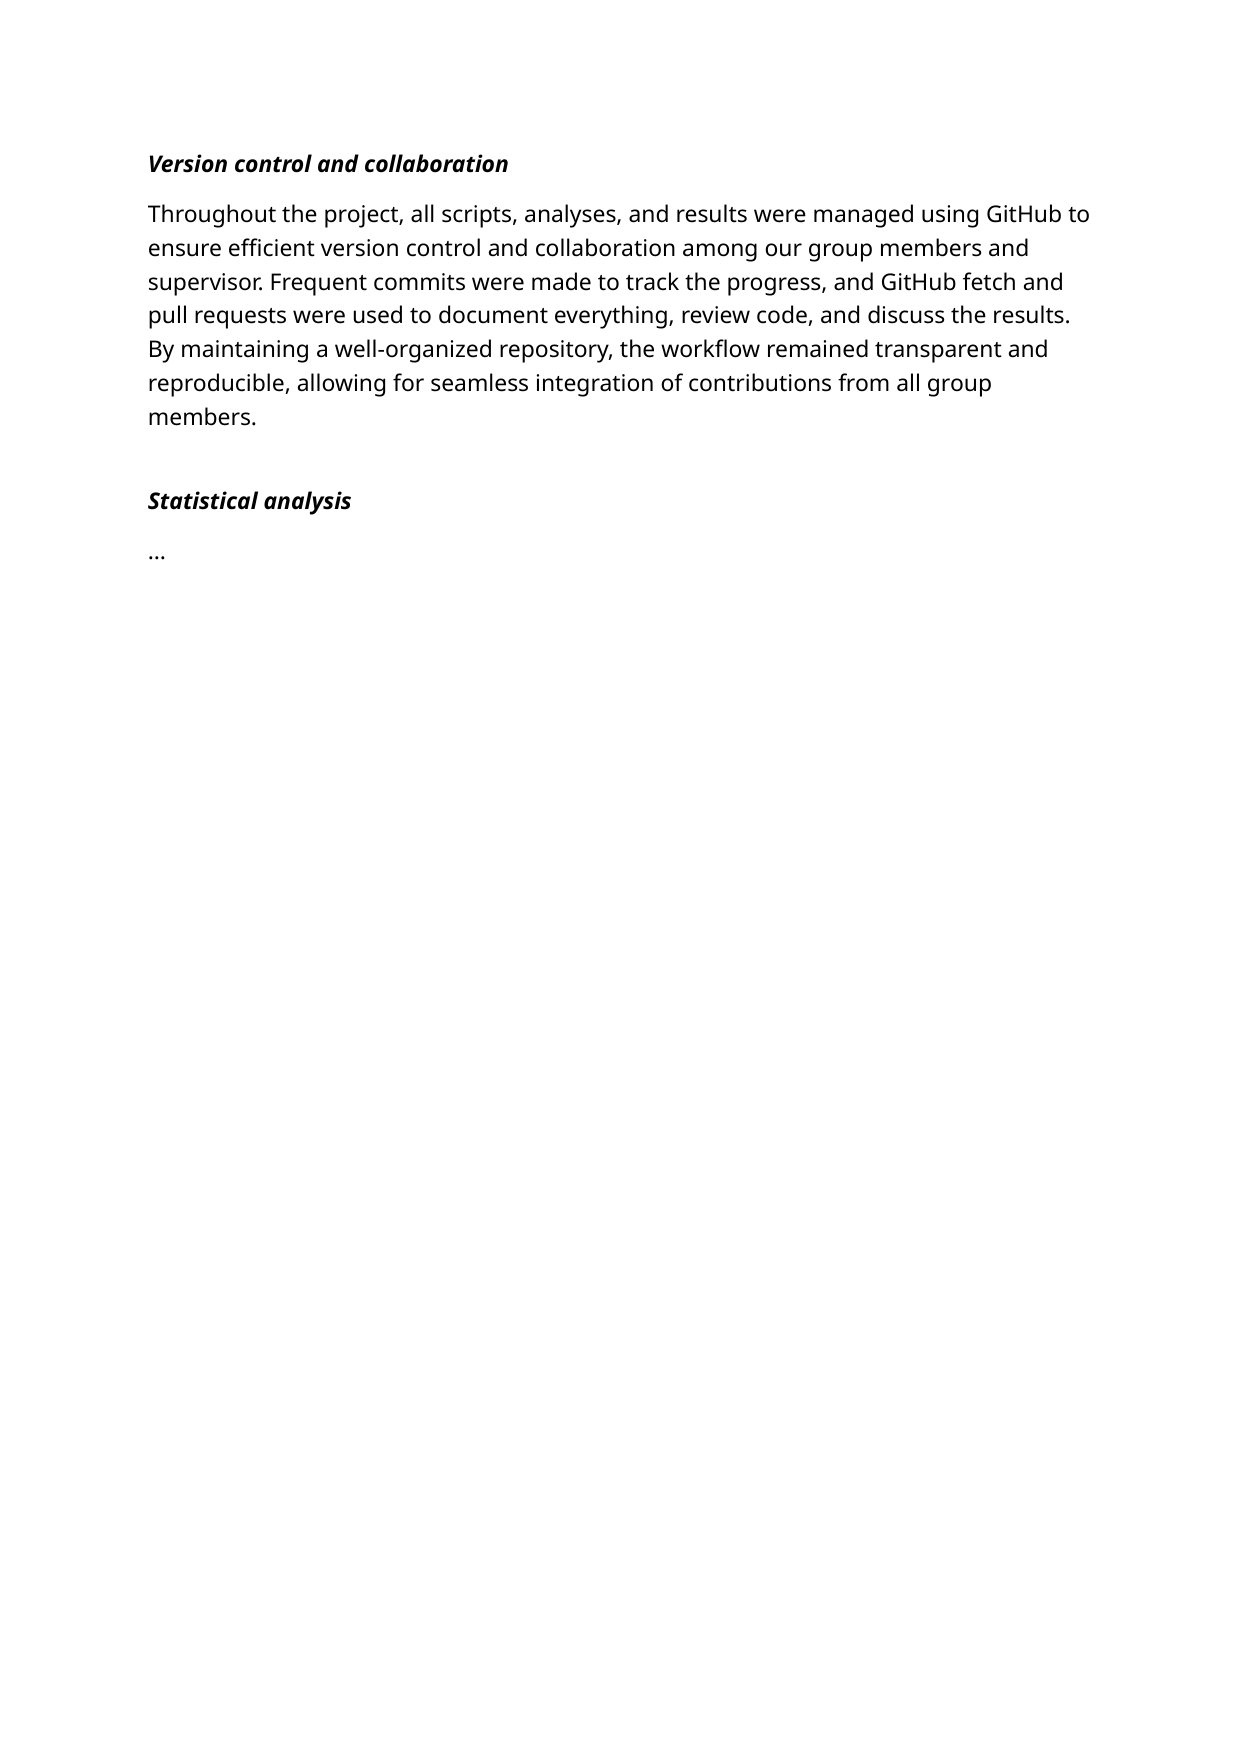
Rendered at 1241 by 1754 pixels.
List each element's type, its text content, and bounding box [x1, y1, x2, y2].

text … [148, 535, 1093, 566]
text Version control and collaboration [148, 148, 1093, 179]
text Statistical analysis [148, 451, 1093, 516]
